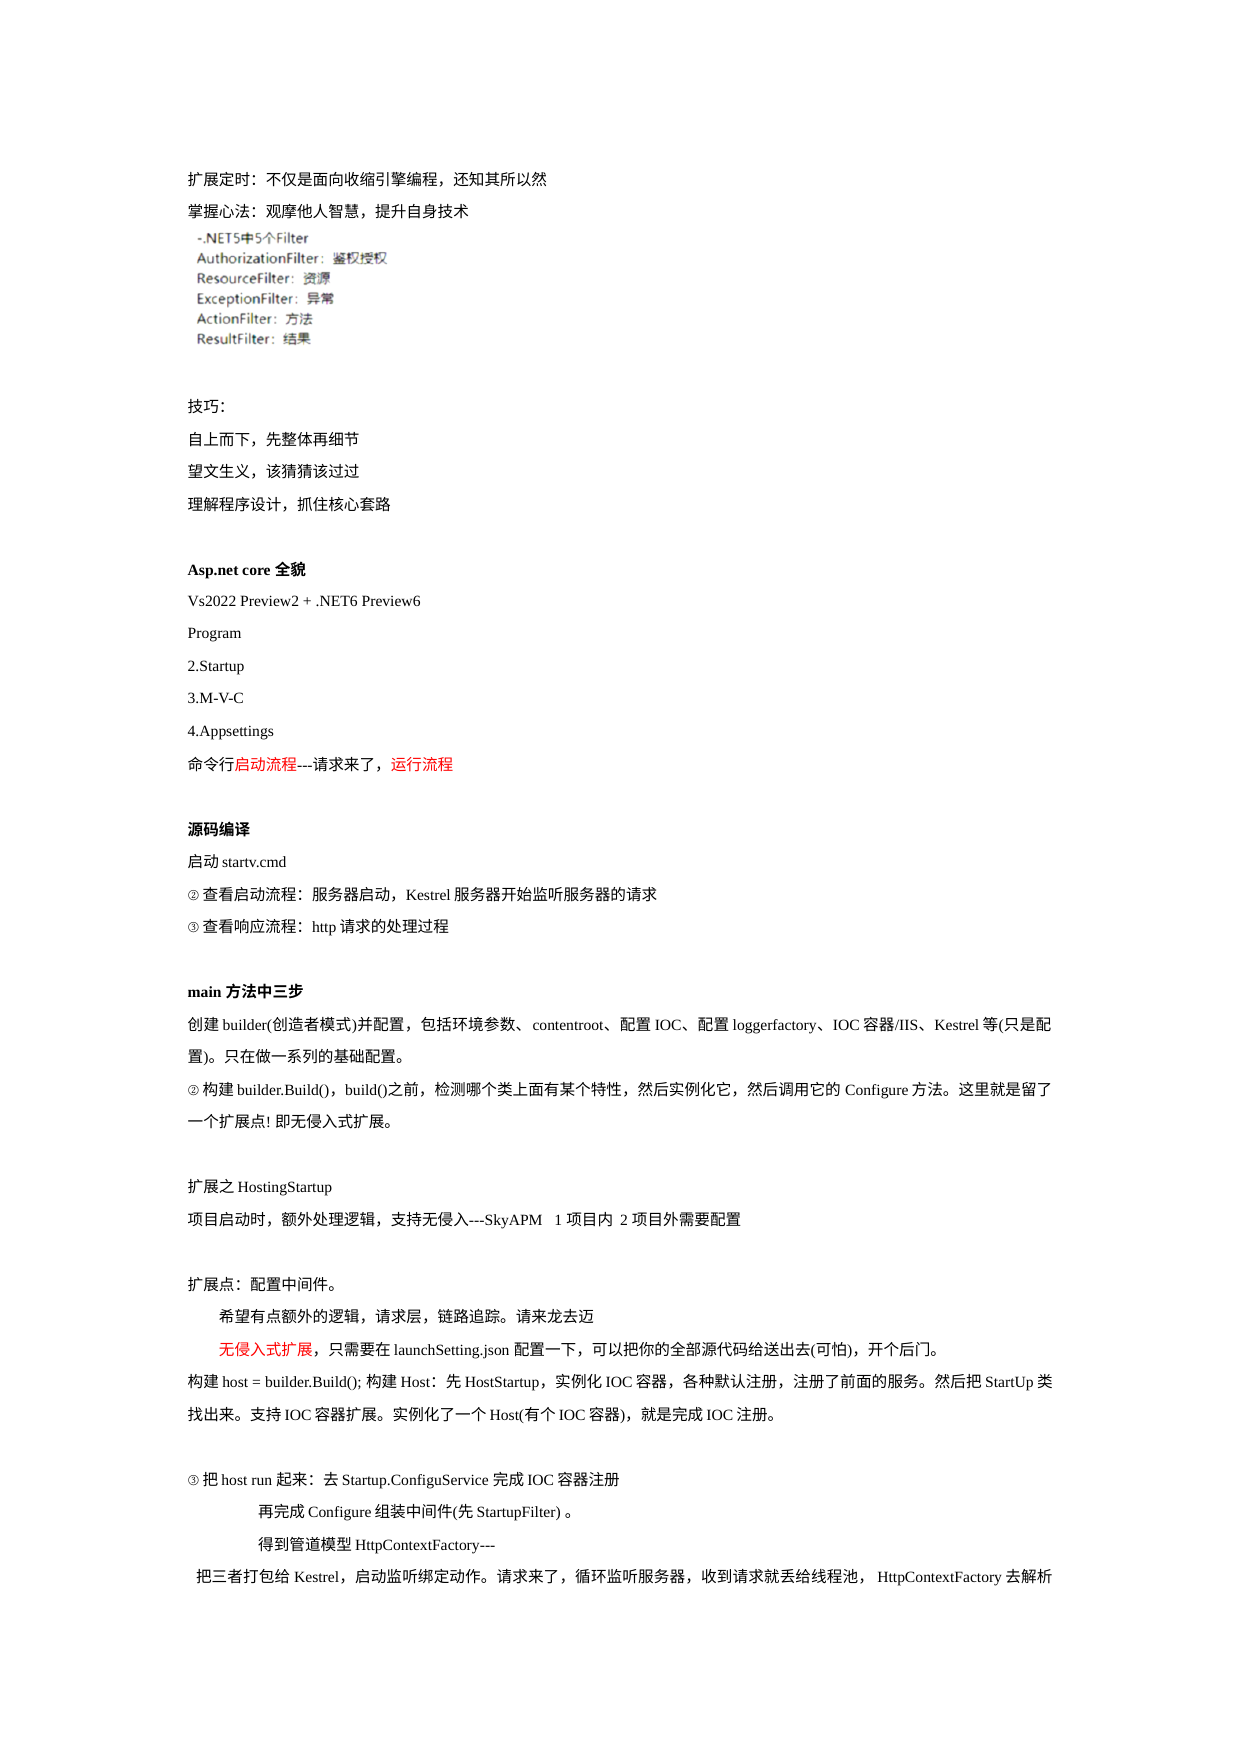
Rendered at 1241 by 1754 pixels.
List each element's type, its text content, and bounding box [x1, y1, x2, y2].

text Vs2022 Preview2 + .NET6 Preview6 [187, 584, 1053, 617]
text 希望有点额外的逻辑，请求层，链路追踪。请来龙去迈 [187, 1299, 1053, 1332]
text 得到管道模型HttpContextFactory--- [187, 1527, 1053, 1559]
text 构建host = builder.Build(); 构建Host：先HostStartup，实例化IOC容器，各种默认注册，注册了前面的服务。然后把StartUp类找出来。支持IOC容器扩展。实例化了一个Host(有个IOC容器)，就是完成IOC注册。 [187, 1364, 1053, 1429]
text 创建builder(创造者模式)并配置，包括环境参数、contentroot、配置IOC、配置loggerfactory、IOC容器/IIS、Kestrel等(只是配置)。只在做一系列的基础配置。 [187, 1007, 1053, 1072]
text 3.M-V-C [187, 682, 1053, 714]
text Asp.net core 全貌 [187, 552, 1053, 584]
text ②查看启动流程：服务器启动，Kestrel服务器开始监听服务器的请求 [187, 877, 1053, 909]
text 项目启动时，额外处理逻辑，支持无侵入---SkyAPM 1 项目内 2 项目外需要配置 [187, 1202, 1053, 1234]
text 再完成Configure组装中间件(先StartupFilter) 。 [187, 1494, 1053, 1527]
text ③把host run 起来：去Startup.ConfiguService 完成IOC容器注册 [187, 1462, 1053, 1494]
text 扩展定时：不仅是面向收缩引擎编程，还知其所以然 [187, 162, 1053, 194]
text 命令行启动流程---请求来了，运行流程 [187, 747, 1053, 779]
picture [187, 227, 388, 350]
text 望文生义，该猜猜该过过 [187, 454, 1053, 487]
text 技巧： [187, 389, 1053, 422]
text 理解程序设计，抓住核心套路 [187, 487, 1053, 519]
text 源码编译 [187, 812, 1053, 844]
text 启动startv.cmd [187, 844, 1053, 877]
text 扩展之HostingStartup [187, 1169, 1053, 1202]
text 掌握心法：观摩他人智慧，提升自身技术 [187, 194, 1053, 227]
text ③查看响应流程：http请求的处理过程 [187, 909, 1053, 942]
text ②构建builder.Build()，build()之前，检测哪个类上面有某个特性，然后实例化它，然后调用它的Configure方法。这里就是留了一个扩展点! 即无侵入式扩展。 [187, 1072, 1053, 1137]
text 4.Appsettings [187, 714, 1053, 747]
text 扩展点：配置中间件。 [187, 1267, 1053, 1299]
text 把三者打包给Kestrel，启动监听绑定动作。请求来了，循环监听服务器，收到请求就丢给线程池，HttpContextFactory去解析成HttpContext,交给管道模型，就各种中间件处理---MVC---执行过去了。 [187, 1559, 1053, 1592]
text 2.Startup [187, 649, 1053, 682]
text main 方法中三步 [187, 974, 1053, 1007]
text Program [187, 617, 1053, 649]
text 无侵入式扩展，只需要在launchSetting.json 配置一下，可以把你的全部源代码给送出去(可怕)，开个后门。 [187, 1332, 1053, 1364]
text 自上而下，先整体再细节 [187, 422, 1053, 454]
